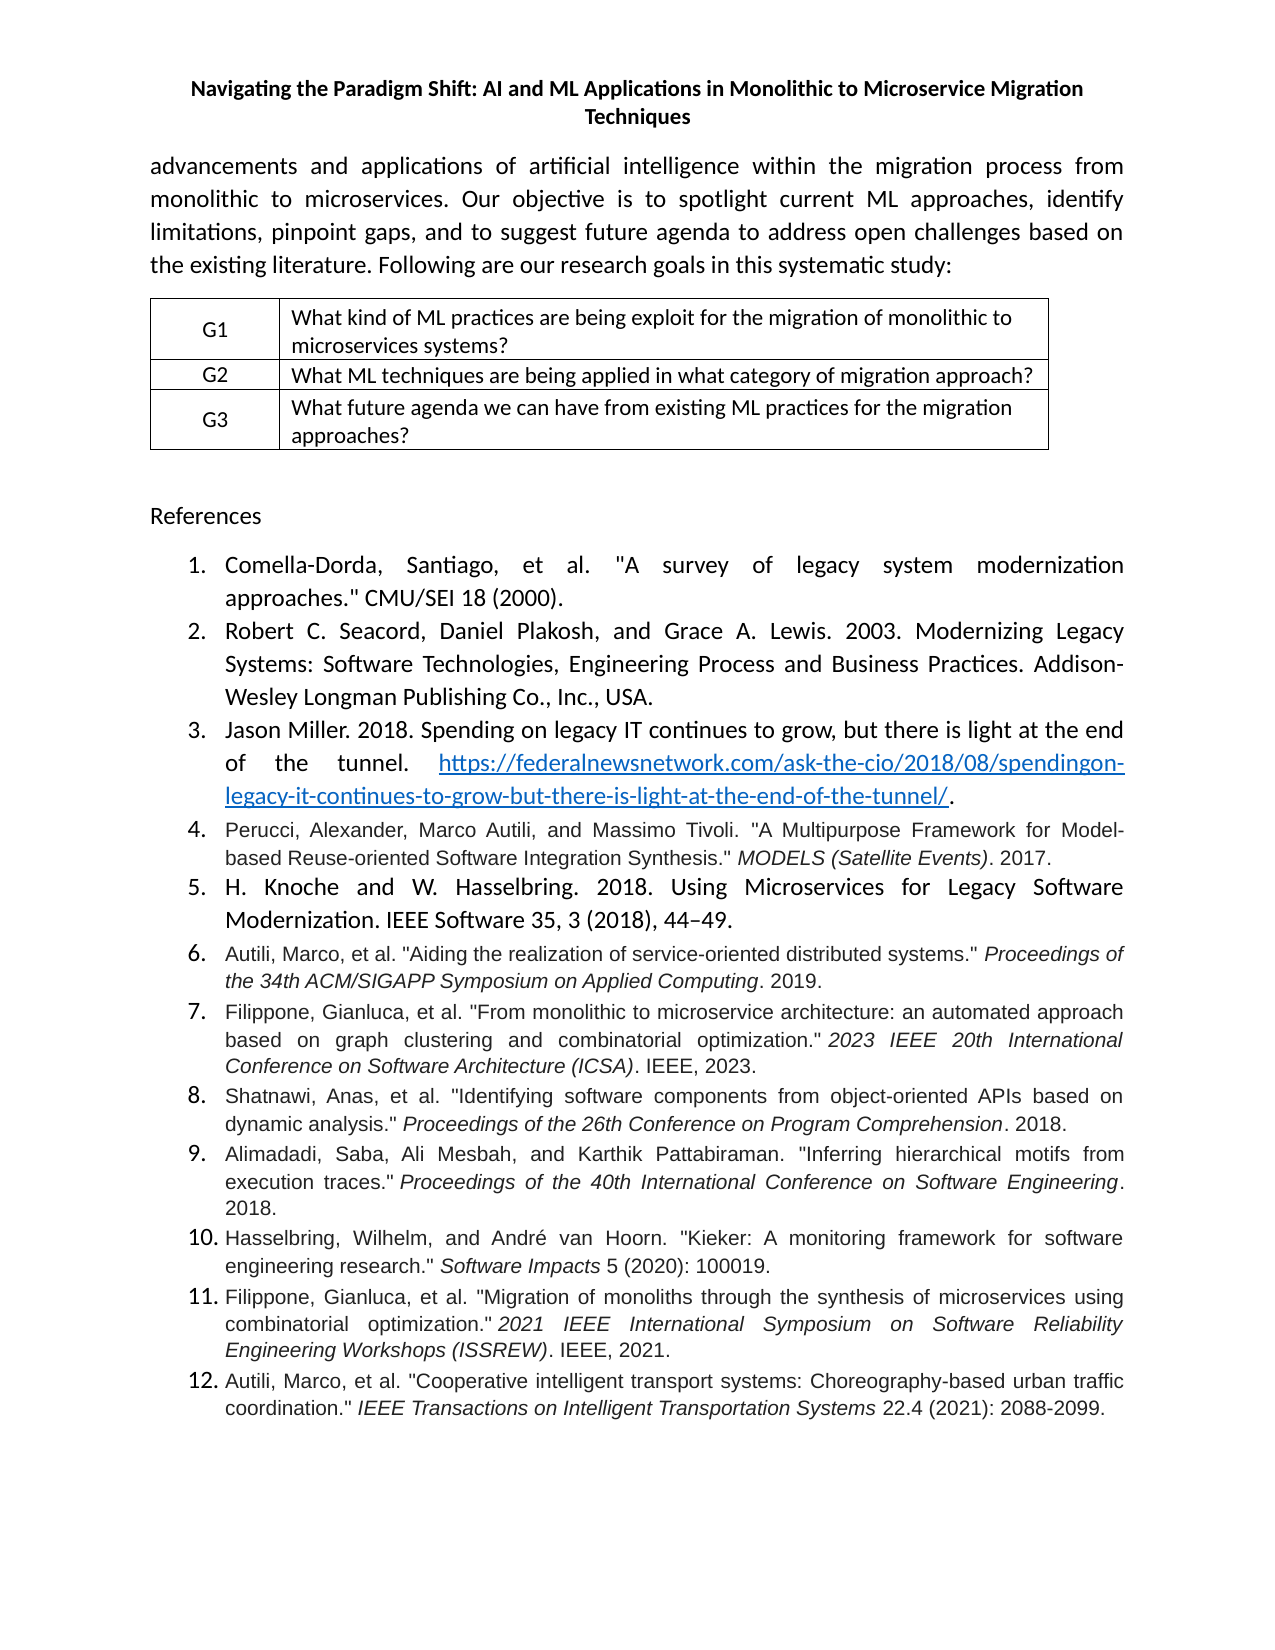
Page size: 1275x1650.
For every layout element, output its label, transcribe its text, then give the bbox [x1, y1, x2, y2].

list Robert C. Seacord, Daniel Plakosh, and Grace A. Lewis. 2003. Modernizing Legacy Systems: Software Technologies, Engineering Process and Business Practices. Addison-Wesley Longman Publishing Co., Inc., USA. [187, 615, 1125, 712]
list Alimadadi, Saba, Ali Mesbah, and Karthik Pattabiraman. "Inferring hierarchical motifs from execution traces." Proceedings of the 40th International Conference on Software Engineering. 2018. [187, 1137, 1125, 1220]
table_header G1 [151, 299, 279, 359]
list Hasselbring, Wilhelm, and André van Hoorn. "Kieker: A monitoring framework for software engineering research." Software Impacts 5 (2020): 100019. [187, 1222, 1125, 1278]
list H. Knoche and W. Hasselbring. 2018. Using Microservices for Legacy Software Modernization. IEEE Software 35, 3 (2018), 44–49. [187, 871, 1125, 934]
table_header What kind of ML practices are being exploit for the migration of monolithic to microservices systems? [280, 299, 1048, 359]
list Autili, Marco, et al. "Aiding the realization of service-oriented distributed systems." Proceedings of the 34th ACM/SIGAPP Symposium on Applied Computing. 2019. [187, 937, 1125, 993]
list Filippone, Gianluca, et al. "From monolithic to microservice architecture: an automated approach based on graph clustering and combinatorial optimization." 2023 IEEE 20th International Conference on Software Architecture (ICSA). IEEE, 2023. [187, 995, 1125, 1077]
table_cell What future agenda we can have from existing ML practices for the migration approaches? [280, 390, 1048, 449]
list Jason Miller. 2018. Spending on legacy IT continues to grow, but there is light at the end of the tunnel. https://federalnewsnetwork.com/ask-the-cio/2018/08/spendingon-legacy-it-continues-to-grow-but-there-is-light-at-the-end-of-the-tunnel/. [187, 714, 1125, 811]
list Shatnawi, Anas, et al. "Identifying software components from object-oriented APIs based on dynamic analysis." Proceedings of the 26th Conference on Program Comprehension. 2018. [187, 1079, 1125, 1136]
list Comella-Dorda, Santiago, et al. "A survey of legacy system modernization approaches." CMU/SEI 18 (2000). [187, 549, 1125, 613]
list Filippone, Gianluca, et al. "Migration of monoliths through the synthesis of microservices using combinatorial optimization." 2021 IEEE International Symposium on Software Reliability Engineering Workshops (ISSREW). IEEE, 2021. [187, 1280, 1125, 1362]
table_cell G3 [151, 390, 279, 449]
list Autili, Marco, et al. "Cooperative intelligent transport systems: Choreography-based urban traffic coordination." IEEE Transactions on Intelligent Transportation Systems 22.4 (2021): 2088-2099. [187, 1364, 1125, 1420]
table_cell G2 [151, 360, 279, 389]
list Perucci, Alexander, Marco Autili, and Massimo Tivoli. "A Multipurpose Framework for Model-based Reuse-oriented Software Integration Synthesis." MODELS (Satellite Events). 2017. [187, 813, 1125, 869]
text References [150, 500, 1125, 531]
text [150, 150, 1125, 279]
table_cell What ML techniques are being applied in what category of migration approach? [280, 360, 1048, 389]
